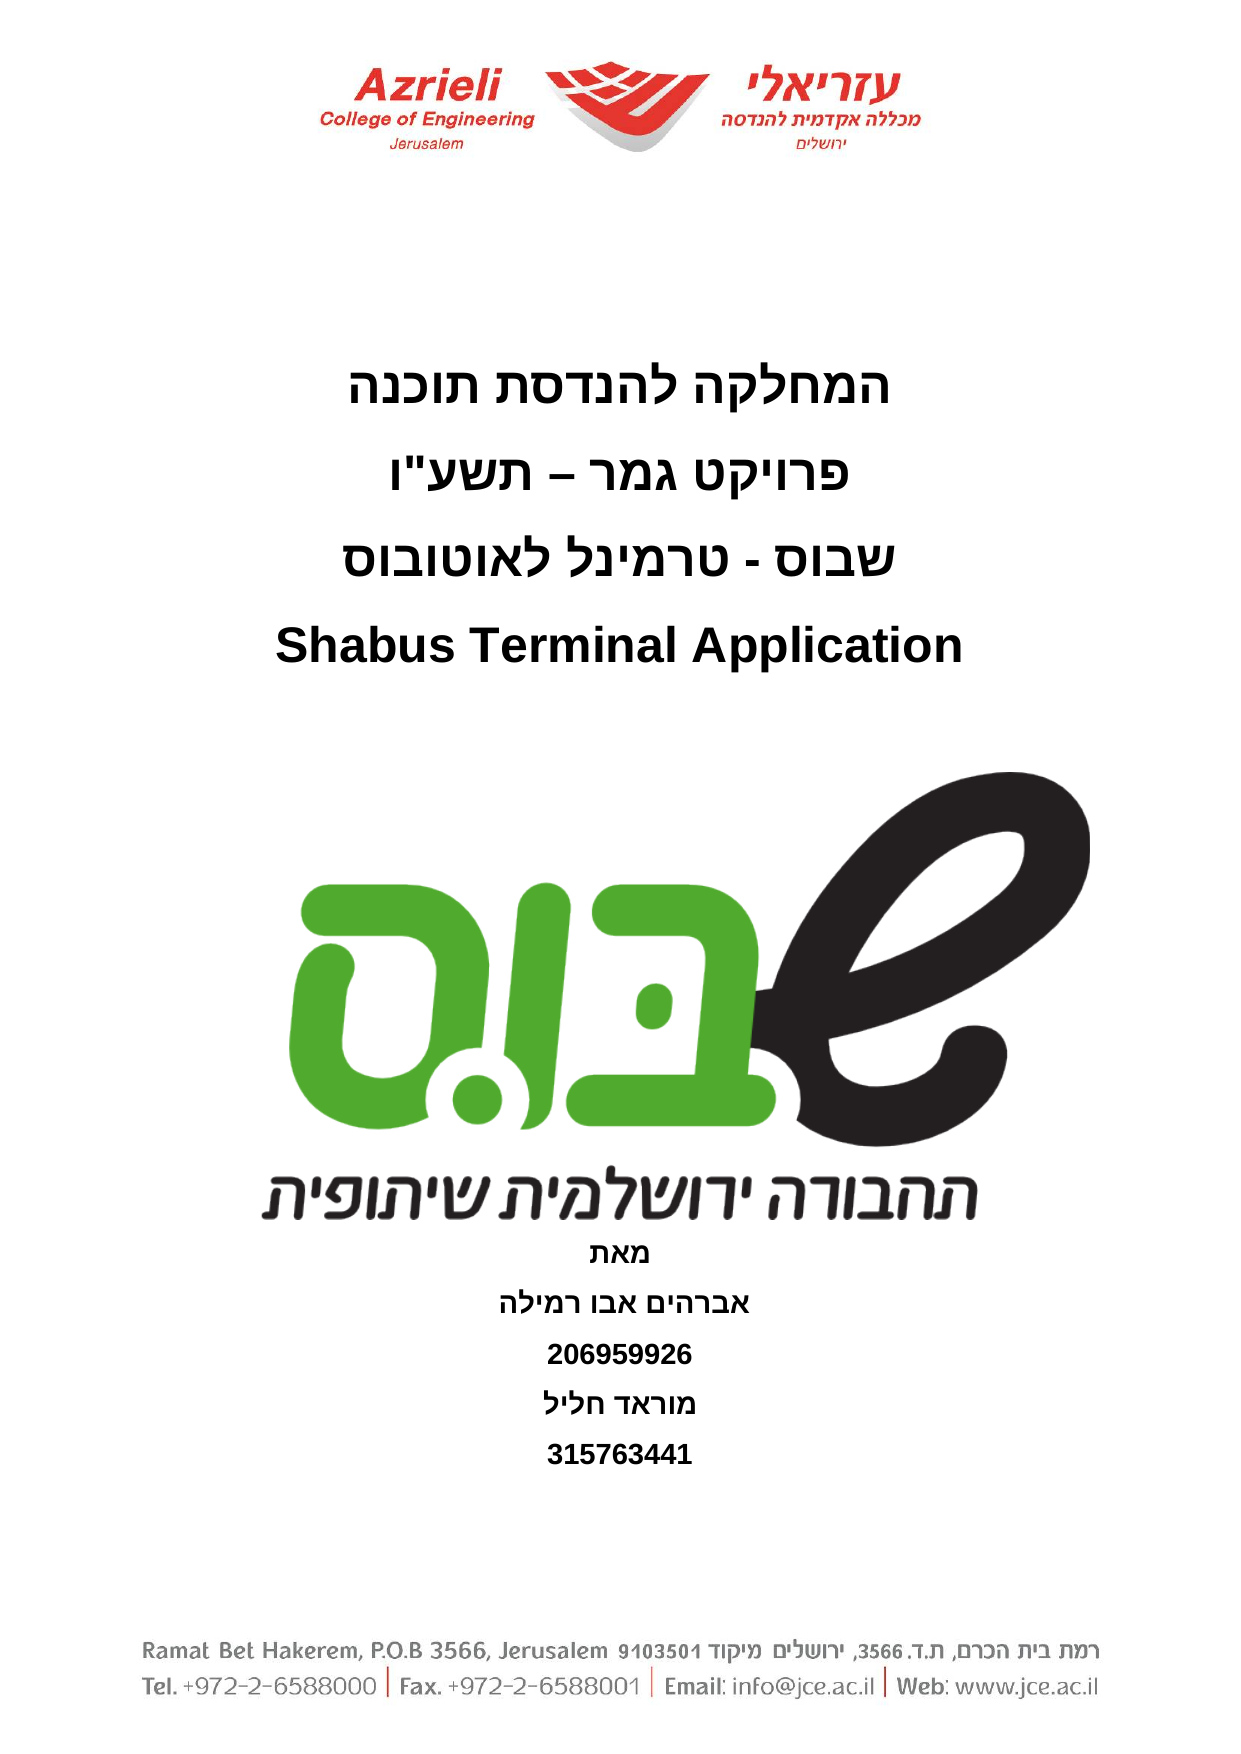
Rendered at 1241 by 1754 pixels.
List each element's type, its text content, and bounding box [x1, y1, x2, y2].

text שבוס - טרמינל לאוטובוס Shabus Terminal Application מאת [150, 529, 1090, 772]
picture [42, 0, 1199, 177]
text מוראד חליל [150, 1387, 1090, 1421]
text שבוס - טרמינל לאוטובוס Shabus Terminal Application מאת [150, 1220, 1090, 1269]
picture [107, 1620, 1133, 1729]
text המחלקה להנדסת תוכנה [150, 184, 1090, 414]
picture [150, 772, 1090, 1220]
text אברהים אבו רמילה 206959926 [150, 1286, 1090, 1370]
text פרויקט גמר – תשע"ו [150, 443, 1090, 500]
text 315763441 [150, 1437, 1090, 1471]
